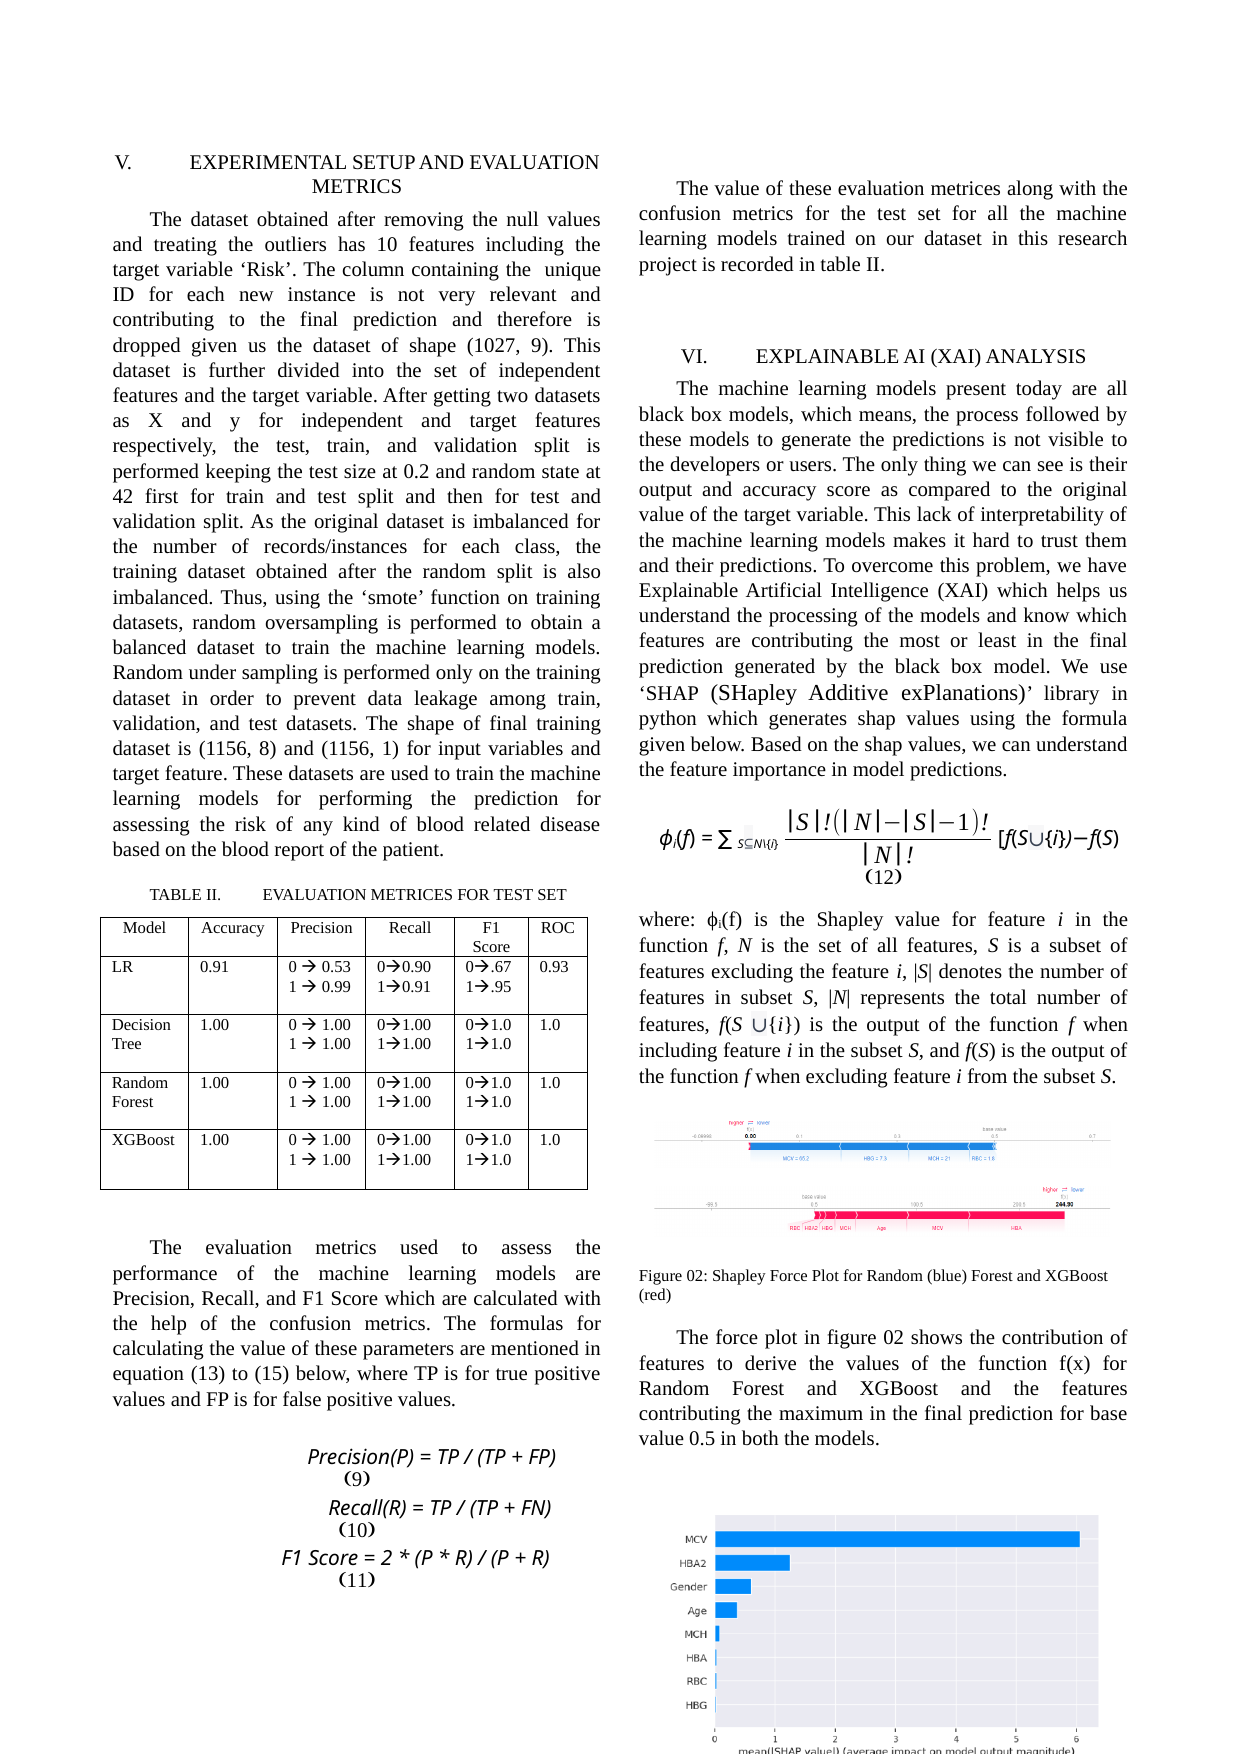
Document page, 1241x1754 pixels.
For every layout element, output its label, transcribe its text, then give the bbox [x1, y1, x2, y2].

table_cell 0 1.00 1 1.00 [278, 1073, 365, 1129]
table_header Accuracy [189, 918, 277, 956]
table_cell 1.0 [529, 1015, 587, 1072]
table_header F1 Score [455, 918, 528, 956]
text where: ϕi(f) is the Shapley value for feature i in the function f, N is the set of all features, S is a subset of features excluding the feature i, |S| denotes the number of features in subset S, |N| represents the total number of features, f(S ∪{i}) is the output of the function f when including feature i in the subset S, and f(S) is the output of the function f when excluding feature i from the subset S. [639, 907, 1128, 1088]
table_header Precision [278, 918, 365, 956]
table_header Recall [366, 918, 454, 956]
text Recall(R) = TP / (TP + FN) (10) [112, 1493, 601, 1542]
table_cell 1.00 [189, 1015, 277, 1072]
table_cell 1.0 [529, 1073, 587, 1129]
table_cell 1.00 [189, 1130, 277, 1189]
text The force plot in figure 02 shows the contribution of features to derive the values of the function f(x) for Random Forest and XGBoost and the features contributing the maximum in the final prediction for base value 0.5 in both the models. [639, 1325, 1128, 1450]
table_cell 0 1.00 1 1.00 [278, 1130, 365, 1189]
text Precision(P) = TP / (TP + FP) (9) [112, 1442, 601, 1491]
table_cell 0 0.53 1 0.99 [278, 957, 365, 1014]
table_cell 00.90 10.91 [366, 957, 454, 1014]
text The dataset obtained after removing the null values and treating the outliers has 10 features including the target variable ‘Risk’. The column containing the unique ID for each new instance is not very relevant and contributing to the final prediction and therefore is dropped given us the dataset of shape (1027, 9). This dataset is further divided into the set of independent features and the target variable. After getting two datasets as X and y for independent and target features respectively, the test, train, and validation split is performed keeping the test size at 0.2 and random state at 42 first for train and test split and then for test and validation split. As the original dataset is imbalanced for the number of records/instances for each class, the training dataset obtained after the random split is also imbalanced. Thus, using the ‘smote’ function on training datasets, random oversampling is performed to obtain a balanced dataset to train the machine learning models. Random under sampling is performed only on the training dataset in order to prevent data leakage among train, validation, and test datasets. The shape of final training dataset is (1156, 8) and (1156, 1) for input variables and target feature. These datasets are used to train the machine learning models for performing the prediction for assessing the risk of any kind of blood related disease based on the blood report of the patient. [112, 206, 601, 861]
text The value of these evaluation metrices along with the confusion metrics for the test set for all the machine learning models trained on our dataset in this research project is recorded in table II. [639, 176, 1128, 276]
table_header ROC [529, 918, 587, 956]
table_cell 1.00 [189, 1073, 277, 1129]
table_cell 0.93 [529, 957, 587, 1014]
table_cell 01.0 11.0 [455, 1130, 528, 1189]
picture [664, 1510, 1103, 1754]
table_cell 01.0 11.0 [455, 1015, 528, 1072]
subtitle EXPERIMENTAL SETUP AND EVALUATION METRICS [112, 150, 601, 198]
table_cell 1.0 [529, 1130, 587, 1189]
text Figure 02: Shapley Force Plot for Random (blue) Forest and XGBoost (red) [639, 1266, 1128, 1304]
table_cell 0.91 [189, 957, 277, 1014]
picture [654, 1121, 1111, 1168]
table_cell 01.0 11.0 [455, 1073, 528, 1129]
subtitle EXPLAINABLE AI (XAI) ANALYSIS [639, 344, 1128, 368]
table_cell XGBoost [101, 1130, 188, 1189]
table_cell Random Forest [101, 1073, 188, 1129]
table_cell 0.67 1.95 [455, 957, 528, 1014]
table_header Model [101, 918, 188, 956]
table_cell 01.00 11.00 [366, 1073, 454, 1129]
picture [654, 1186, 1111, 1237]
table_cell 01.00 11.00 [366, 1015, 454, 1072]
text ϕi(f) = ∑ S⊆N\{i} [f(S∪{i})−f(S) (12) [639, 807, 1128, 889]
text The machine learning models present today are all black box models, which means, the process followed by these models to generate the predictions is not visible to the developers or users. The only thing we can see is their output and accuracy score as compared to the original value of the target variable. This lack of interpretability of the machine learning models makes it hard to trust them and their predictions. To overcome this problem, we have Explainable Artificial Intelligence (XAI) which helps us understand the processing of the models and know which features are contributing the most or least in the final prediction generated by the black box model. We use ‘SHAP (SHapley Additive exPlanations)’ library in python which generates shap values using the formula given below. Based on the shap values, we can understand the feature importance in model predictions. [639, 376, 1128, 781]
table_cell 0 1.00 1 1.00 [278, 1015, 365, 1072]
text The evaluation metrics used to assess the performance of the machine learning models are Precision, Recall, and F1 Score which are calculated with the help of the confusion metrics. The formulas for calculating the value of these parameters are mentioned in equation (13) to (15) below, where TP is for true positive values and FP is for false positive values. [112, 1235, 601, 1411]
table_cell LR [101, 957, 188, 1014]
table_cell 01.00 11.00 [366, 1130, 454, 1189]
table_cell Decision Tree [101, 1015, 188, 1072]
list EVALUATION METRICES FOR TEST SET [149, 887, 601, 904]
text F1 Score = 2 * (P * R) / (P + R) (11) [112, 1543, 601, 1592]
